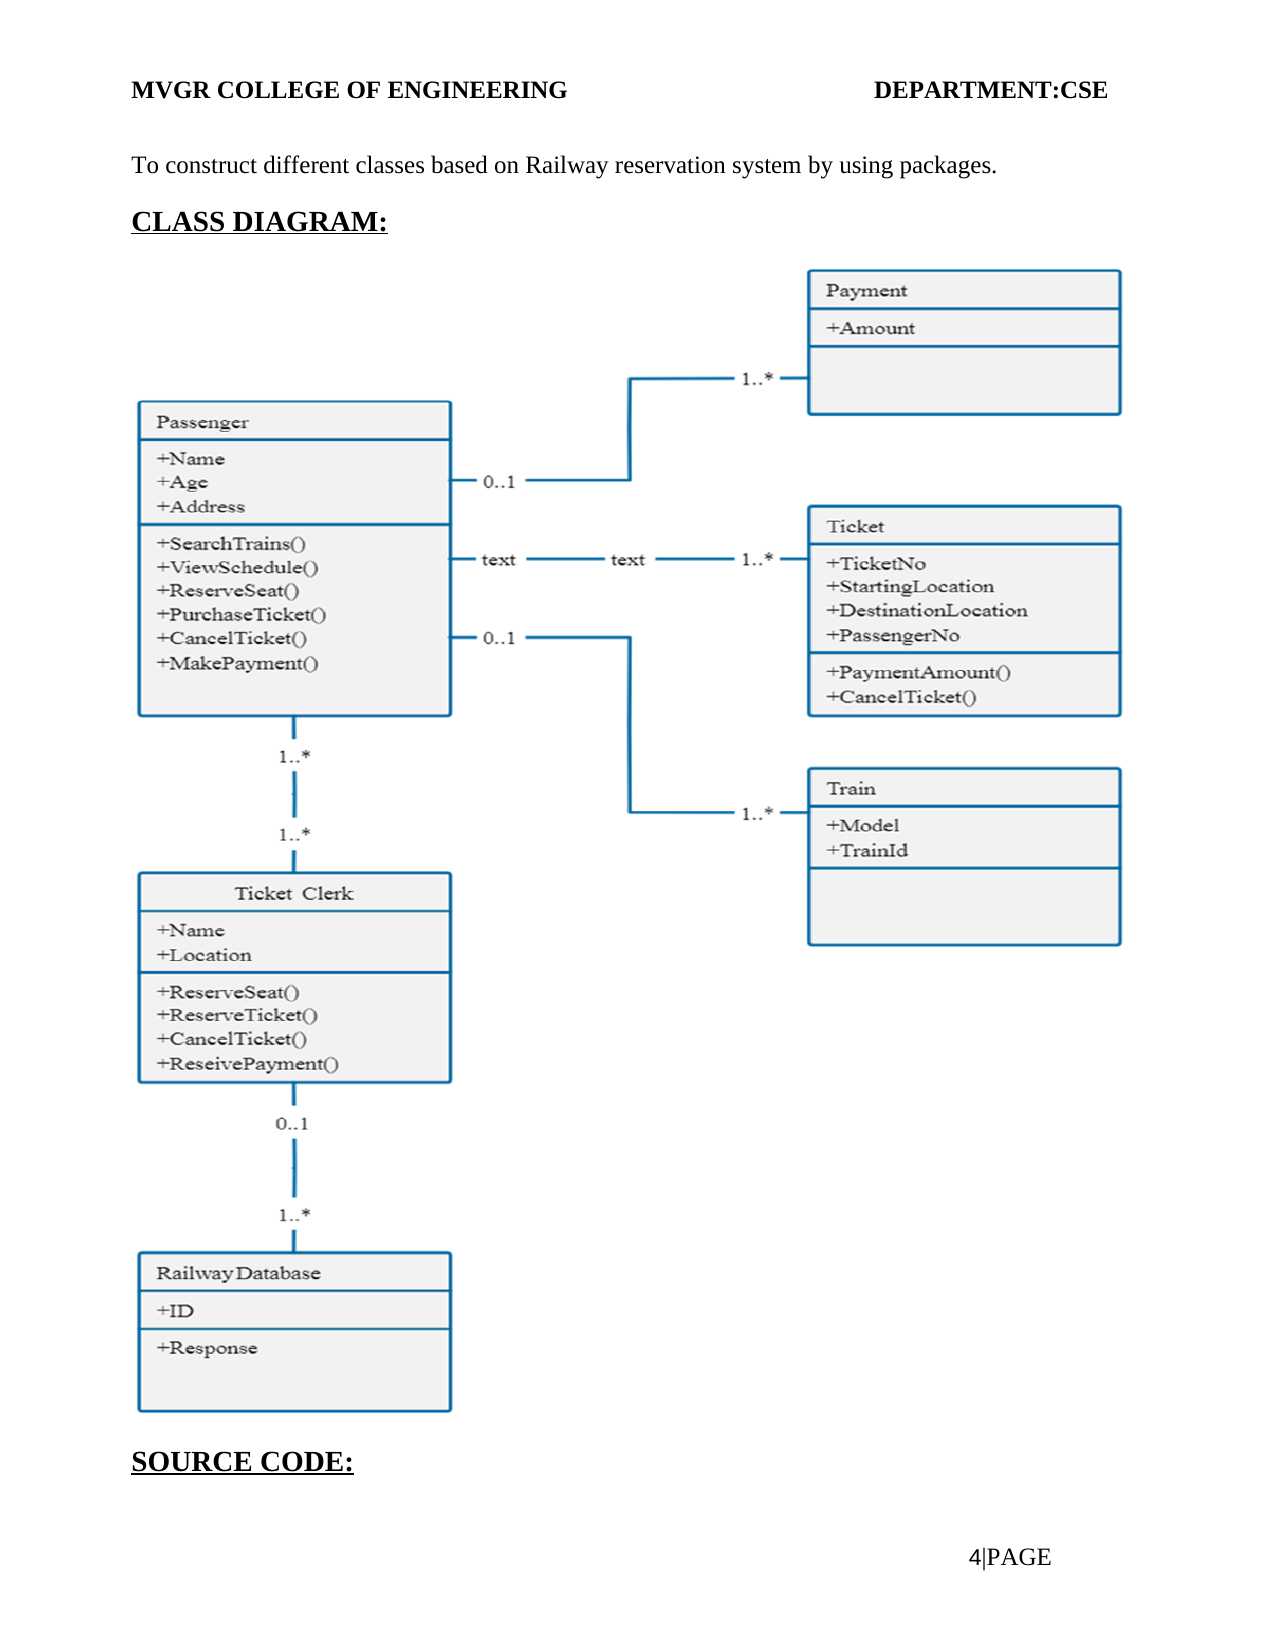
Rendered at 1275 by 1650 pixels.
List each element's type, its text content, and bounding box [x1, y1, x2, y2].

picture [131, 262, 1125, 1419]
text SOURCE CODE: [131, 1444, 1125, 1477]
text To construct different classes based on Railway reservation system by using packages. [131, 150, 1125, 179]
text CLASS DIAGRAM: [131, 204, 1125, 237]
